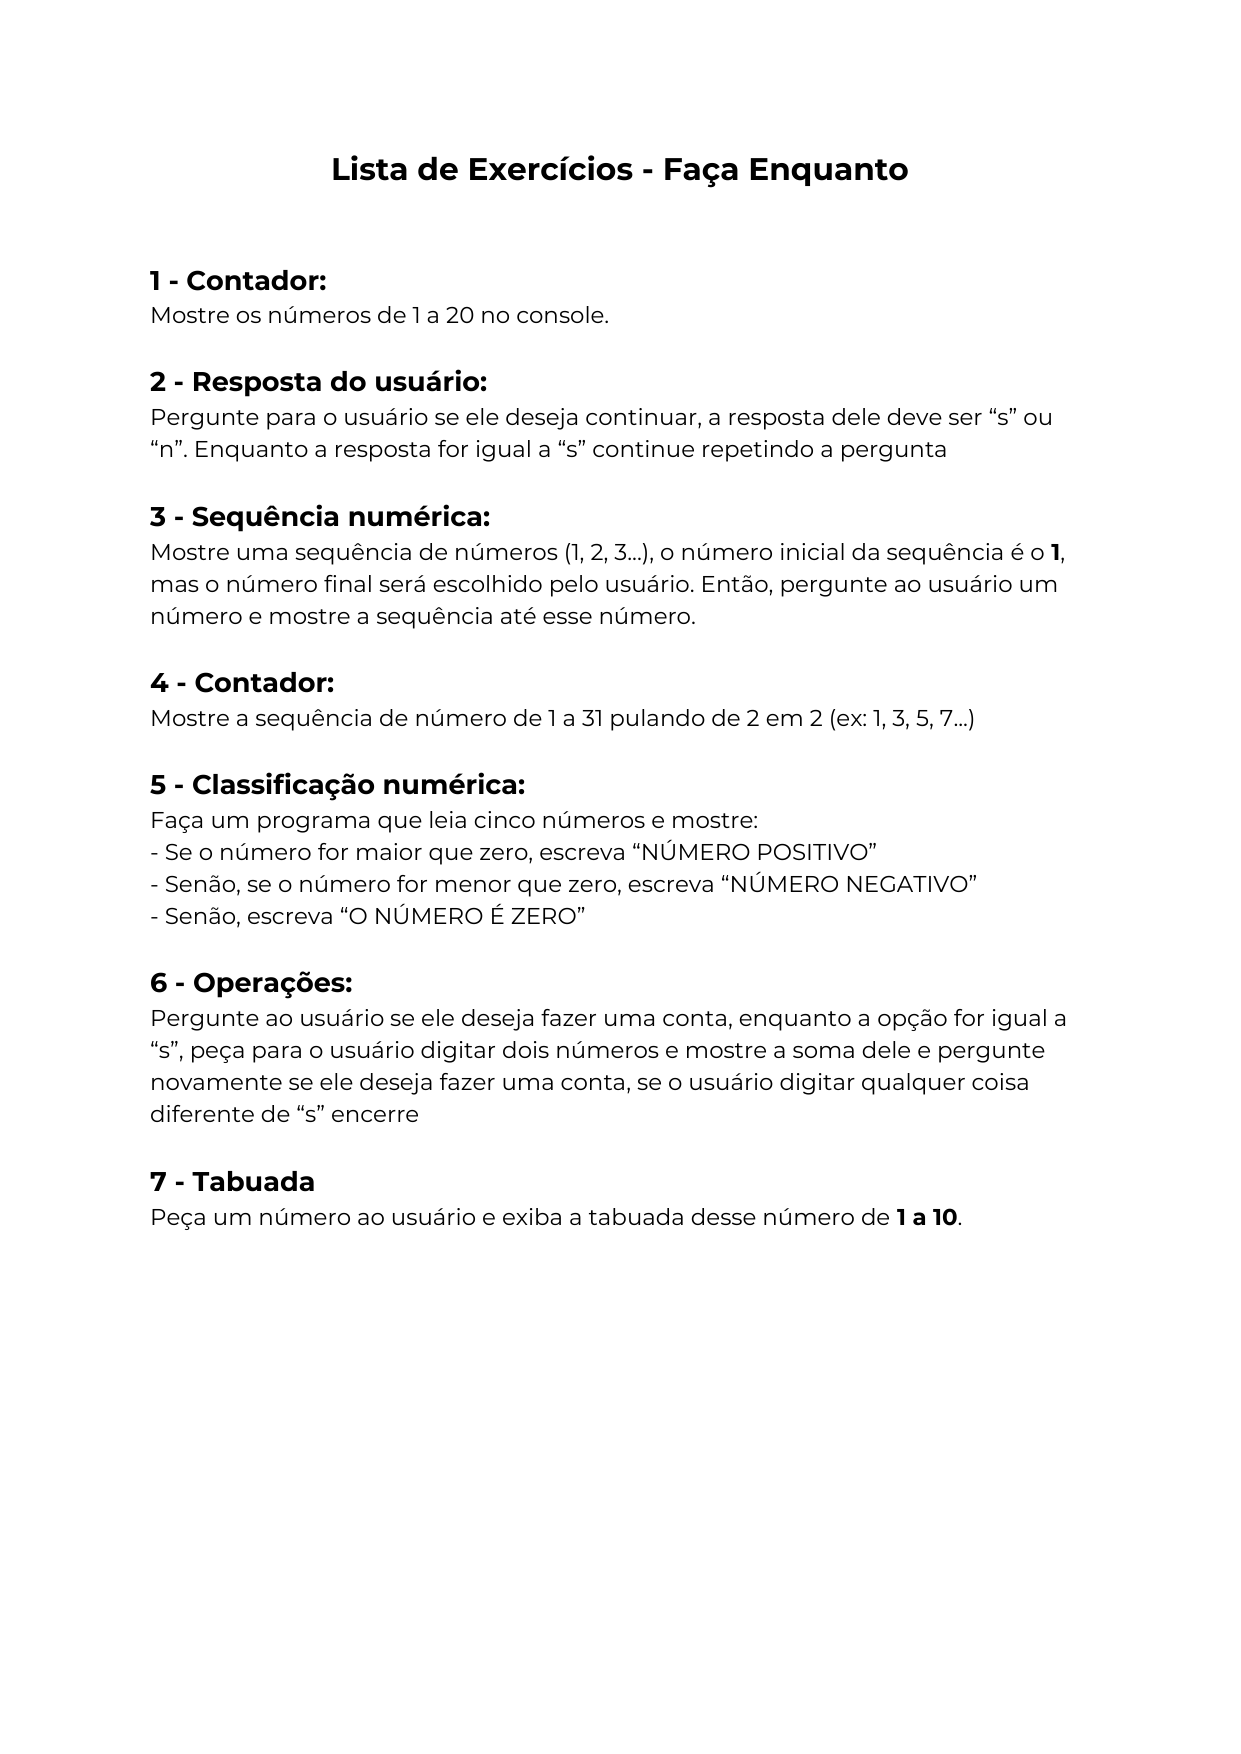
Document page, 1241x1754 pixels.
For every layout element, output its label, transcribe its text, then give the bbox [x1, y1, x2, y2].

text 6 - Operações: [150, 966, 1090, 999]
text Mostre a sequência de número de 1 a 31 pulando de 2 em 2 (ex: 1, 3, 5, 7...) [150, 704, 1090, 732]
text Mostre uma sequência de números (1, 2, 3...), o número inicial da sequência é o 1, mas o número final será escolhido pelo usuário. Então, pergunte ao usuário um número e mostre a sequência até esse número. [150, 538, 1090, 630]
text Peça um número ao usuário e exiba a tabuada desse número de 1 a 10. [150, 1203, 1090, 1231]
text - Se o número for maior que zero, escreva “NÚMERO POSITIVO” [150, 838, 1090, 866]
text 3 - Sequência numérica: [150, 500, 1090, 533]
text 5 - Classificação numérica: [150, 768, 1090, 801]
text 1 - Contador: Mostre os números de 1 a 20 no console. [150, 264, 1090, 329]
text Pergunte para o usuário se ele deseja continuar, a resposta dele deve ser “s” ou “n”. Enquanto a resposta for igual a “s” continue repetindo a pergunta [150, 403, 1090, 463]
text - Senão, se o número for menor que zero, escreva “NÚMERO NEGATIVO” [150, 870, 1090, 898]
text Faça um programa que leia cinco números e mostre: [150, 806, 1090, 834]
text - Senão, escreva “O NÚMERO É ZERO” [150, 902, 1090, 930]
text Pergunte ao usuário se ele deseja fazer uma conta, enquanto a opção for igual a “s”, peça para o usuário digitar dois números e mostre a soma dele e pergunte novamente se ele deseja fazer uma conta, se o usuário digitar qualquer coisa diferente de “s” encerre [150, 1004, 1090, 1128]
text 4 - Contador: [150, 666, 1090, 699]
text 2 - Resposta do usuário: [150, 366, 1090, 399]
text 7 - Tabuada [150, 1165, 1090, 1198]
text Lista de Exercícios - Faça Enquanto [150, 150, 1090, 188]
